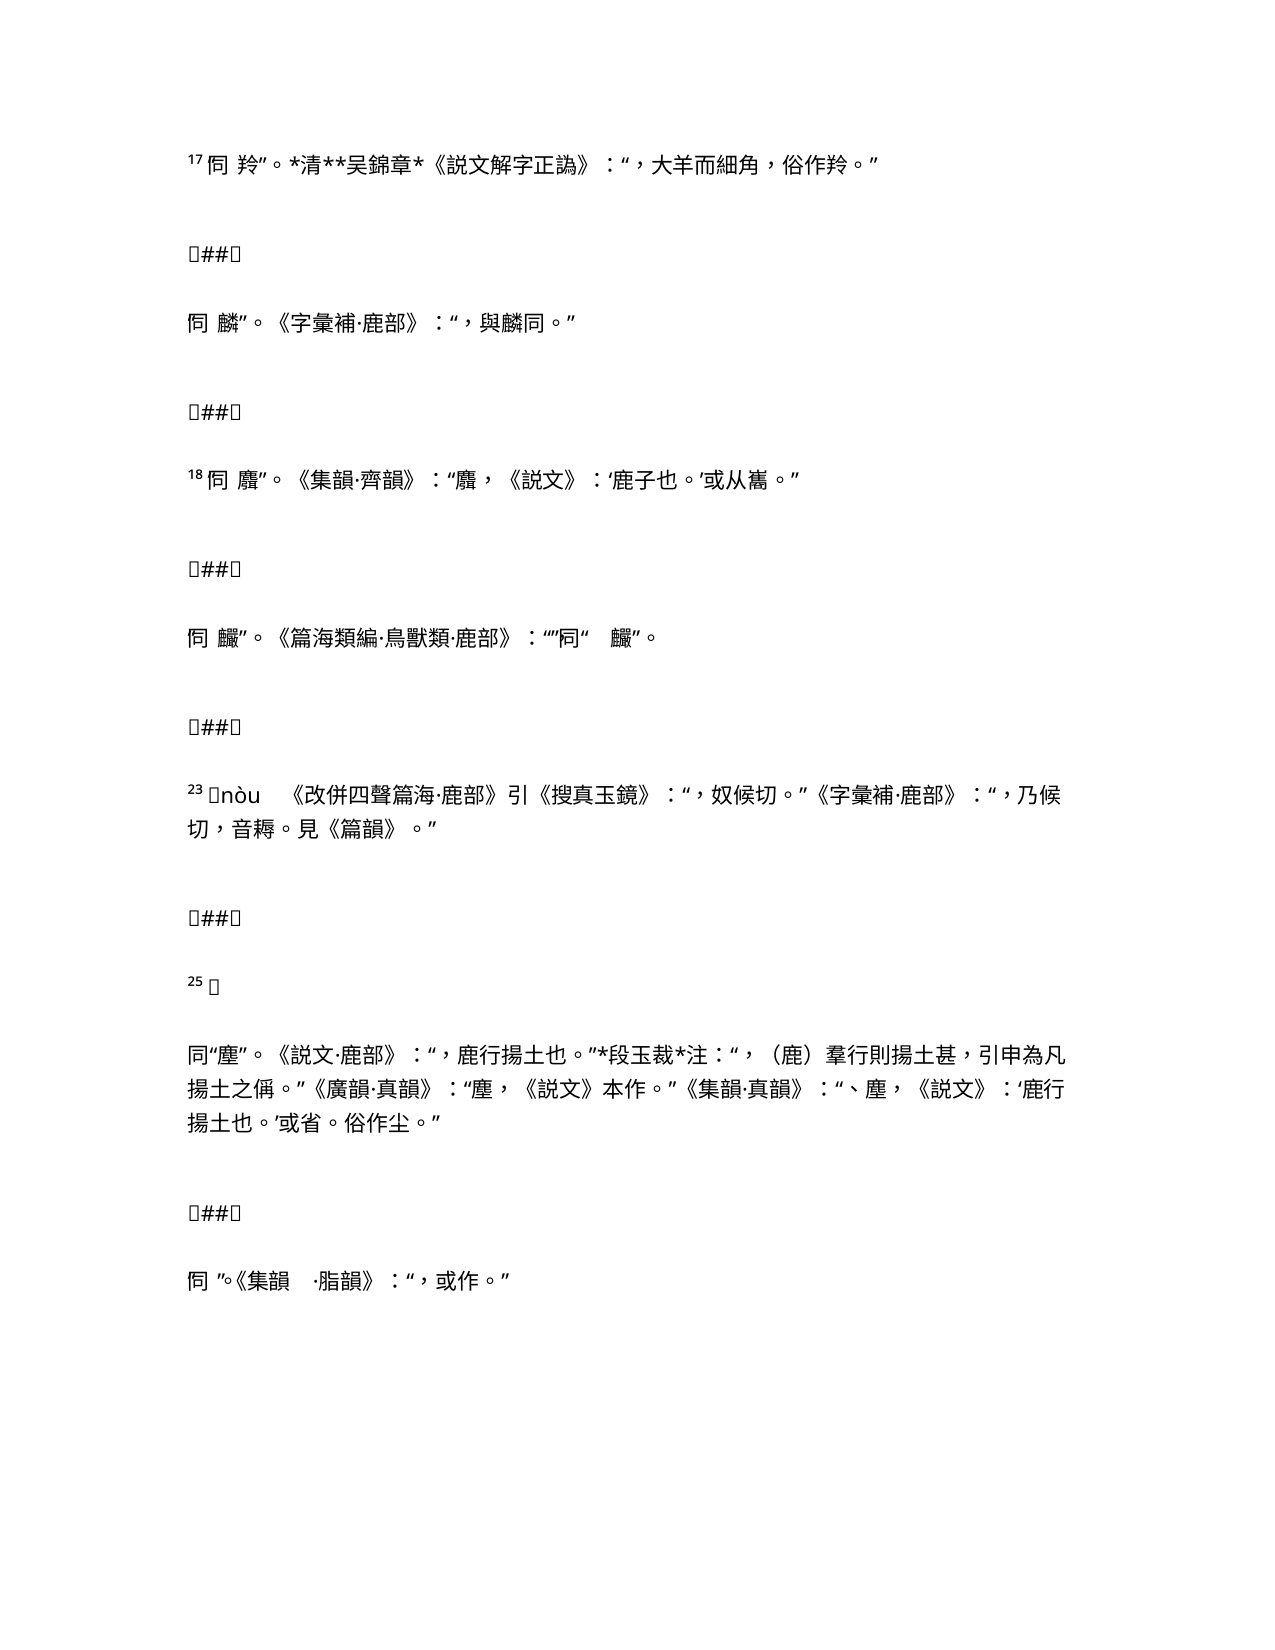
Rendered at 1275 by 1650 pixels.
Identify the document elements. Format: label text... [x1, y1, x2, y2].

text 𪋷##𪋷 𪋷同“麟”。《字彙補·鹿部》：“𪋷，與麟同。” [187, 239, 1087, 371]
text 𬸽##𬸽 𬸽同“𦗕”。《集韻·脂韻》：“𦗕，或作𬸽。” [187, 1197, 1087, 1330]
text 𪋹##𪋹 𪋹同“麣”。《篇海類編·鳥獸類·鹿部》：“𪋹”，同“麣”。 [187, 554, 1087, 686]
text 𪋺##𪋺 ²³𪋺nòu 《改併四聲篇海·鹿部》引《搜真玉鏡》：“𪋺，奴候切。”《字彙補·鹿部》：“𪋺，乃候切，音耨。見《篇韻》。” [187, 712, 1087, 878]
text 𪋻##𪋻 ²⁵𪋻 同“塵”。《説文·鹿部》：“𪋻，鹿行揚土也。”*段玉裁*注：“𪋻，（鹿）羣行則揚土甚，引申為凡揚土之偁。”《廣韻·真韻》：“塵，《説文》本作𪋻。”《集韻·真韻》：“𪋻、塵，《説文》：‘鹿行揚土也。’或省。俗作尘。” [187, 903, 1087, 1172]
text 𪋸##𪋸 ¹⁸𪋸同“麛”。《集韻·齊韻》：“麛，《説文》：‘鹿子也。’或从巂。” [187, 397, 1087, 529]
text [187, 150, 1087, 214]
